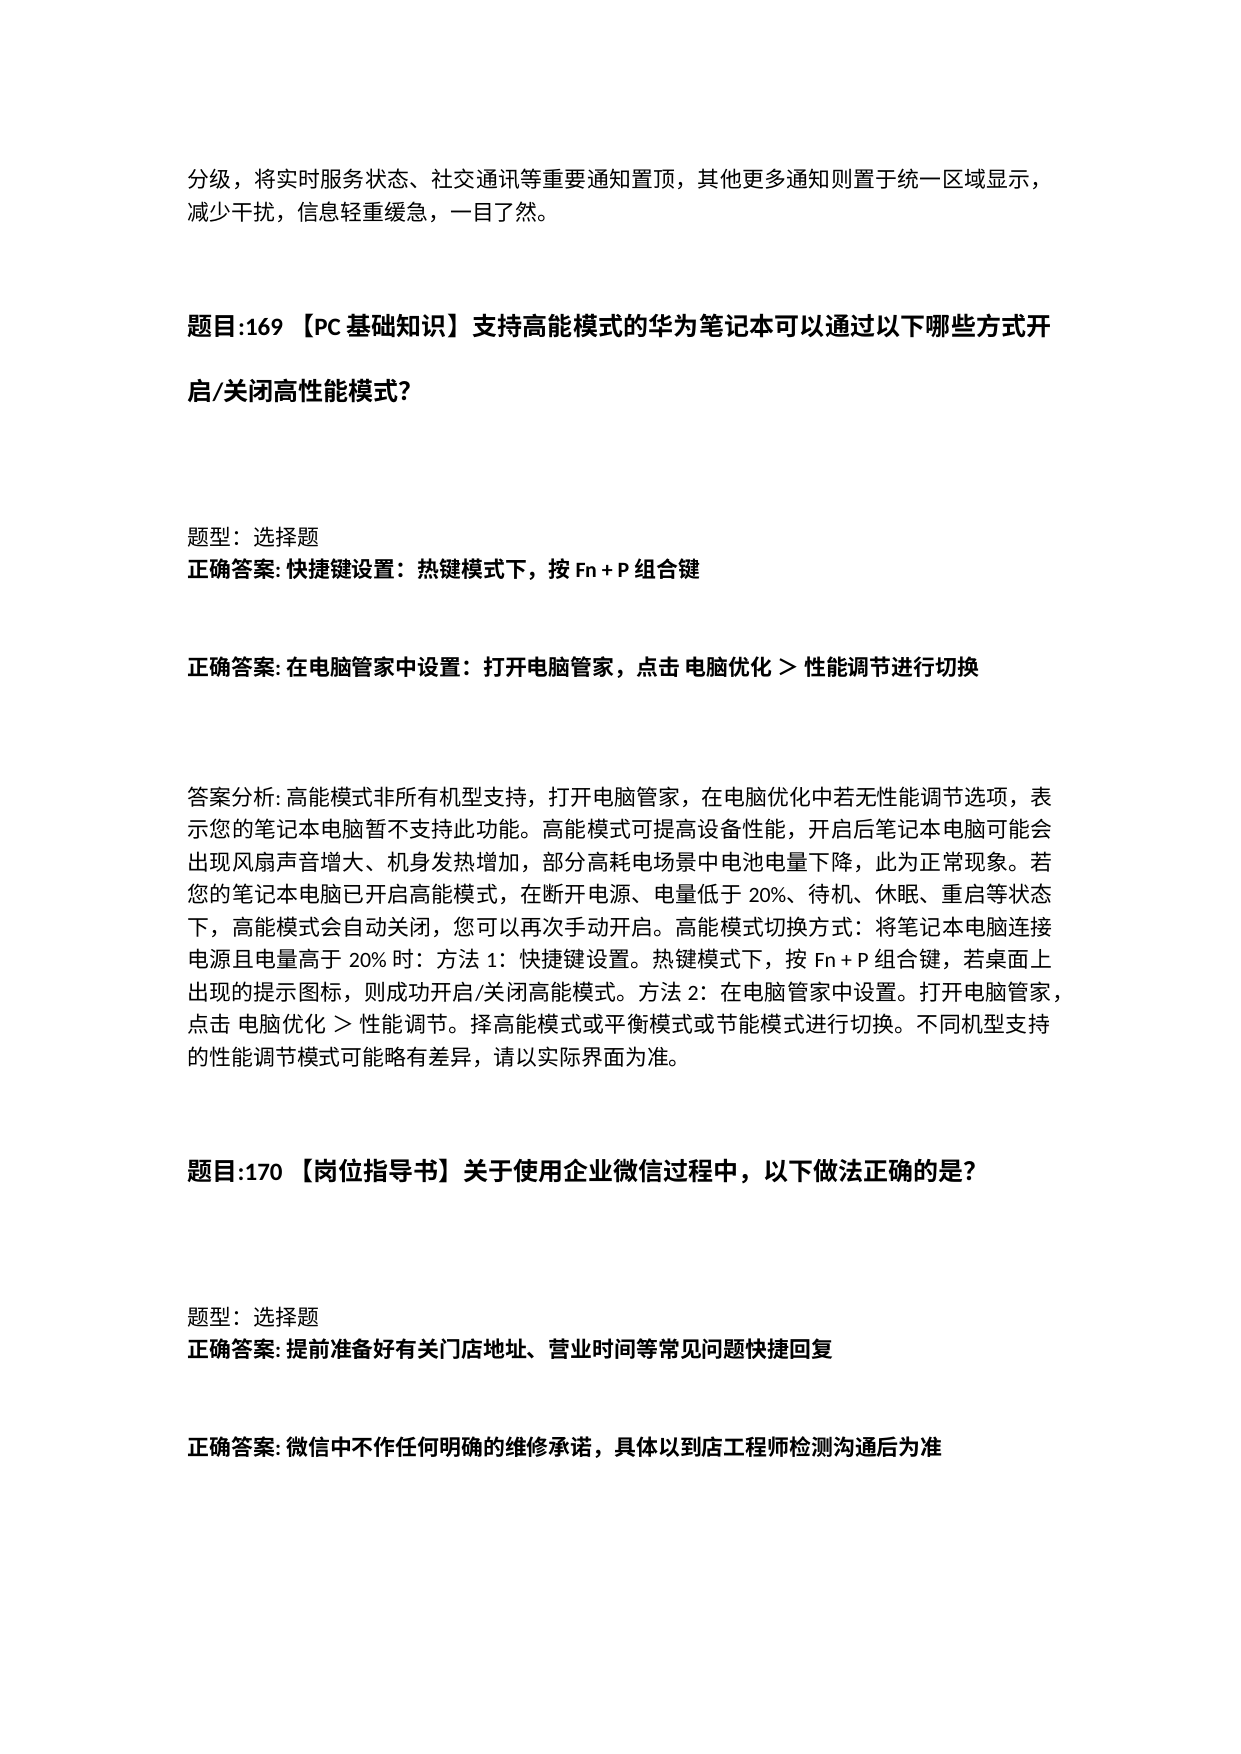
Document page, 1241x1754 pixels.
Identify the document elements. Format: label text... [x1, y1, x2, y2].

text 正确答案: 在电脑管家中设置：打开电脑管家，点击 电脑优化 ＞ 性能调节进行切换 [187, 649, 1053, 682]
text 答案分析: 高能模式非所有机型支持，打开电脑管家，在电脑优化中若无性能调节选项，表示您的笔记本电脑暂不支持此功能。高能模式可提高设备性能，开启后笔记本电脑可能会出现风扇声音增大、机身发热增加，部分高耗电场景中电池电量下降，此为正常现象。若您的笔记本电脑已开启高能模式，在断开电源、电量低于 20%、待机、休眠、重启等状态下，高能模式会自动关闭，您可以再次手动开启。高能模式切换方式：将笔记本电脑连接电源且电量高于 20% 时：方法1：快捷键设置。热键模式下，按 Fn + P 组合键，若桌面上出现的提示图标，则成功开启/关闭高能模式。方法2：在电脑管家中设置。打开电脑管家，点击 电脑优化 ＞ 性能调节。择高能模式或平衡模式或节能模式进行切换。不同机型支持的性能调节模式可能略有差异，请以实际界面为准。 [187, 779, 1053, 1072]
text 题目:169 【PC基础知识】支持高能模式的华为笔记本可以通过以下哪些方式开启/关闭高性能模式？ [187, 292, 1053, 422]
text 正确答案: 快捷键设置：热键模式下，按 Fn + P 组合键 [187, 552, 1053, 584]
text 题型：选择题 [187, 519, 1053, 552]
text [187, 162, 1053, 227]
text 题目:170 【岗位指导书】关于使用企业微信过程中，以下做法正确的是？ [187, 1137, 1053, 1202]
text 正确答案: 微信中不作任何明确的维修承诺，具体以到店工程师检测沟通后为准 [187, 1429, 1053, 1462]
text 题型：选择题 [187, 1299, 1053, 1332]
text 正确答案: 提前准备好有关门店地址、营业时间等常见问题快捷回复 [187, 1332, 1053, 1364]
